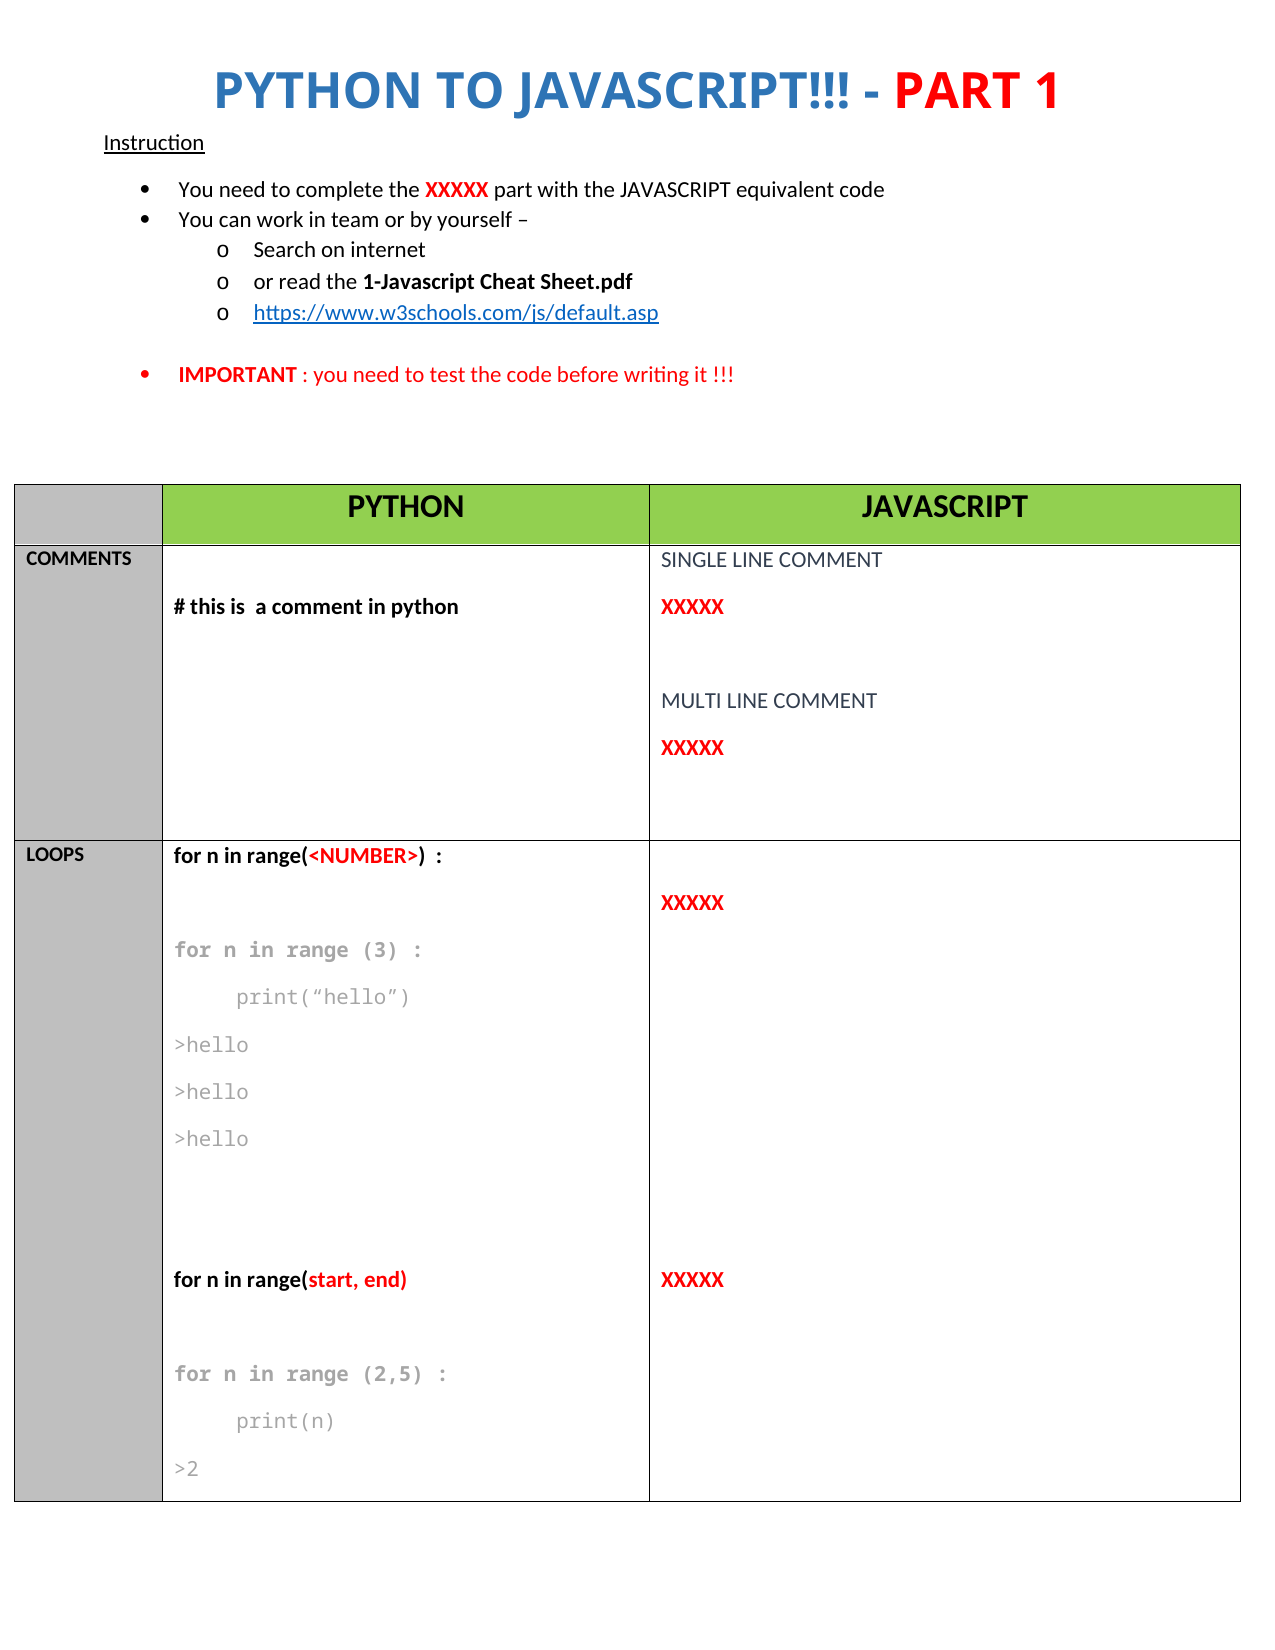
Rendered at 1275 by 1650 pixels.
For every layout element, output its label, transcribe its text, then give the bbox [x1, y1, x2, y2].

table_cell # this is a comment in python [163, 546, 649, 840]
list You can work in team or by yourself – [141, 205, 1127, 233]
table_cell SINGLE LINE COMMENT XXXXX MULTI LINE COMMENT XXXXX [650, 546, 1240, 840]
table_header [15, 485, 162, 544]
list https://www.w3schools.com/js/default.asp [216, 298, 1127, 327]
text Instruction [103, 128, 1127, 156]
list Search on internet [216, 235, 1127, 264]
table_header JAVASCRIPT [650, 485, 1240, 544]
list You need to complete the XXXXX part with the JAVASCRIPT equivalent code [141, 175, 1127, 203]
table_cell LOOPS [15, 841, 162, 1501]
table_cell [163, 841, 649, 1501]
table_header PYTHON [163, 485, 649, 544]
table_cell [650, 841, 1240, 1501]
table_cell COMMENTS [15, 546, 162, 840]
subtitle PYTHON TO JAVASCRIPT!!! - PART 1 [148, 54, 1127, 123]
list or read the 1-Javascript Cheat Sheet.pdf [216, 267, 1127, 296]
list IMPORTANT : you need to test the code before writing it !!! [141, 360, 1127, 388]
